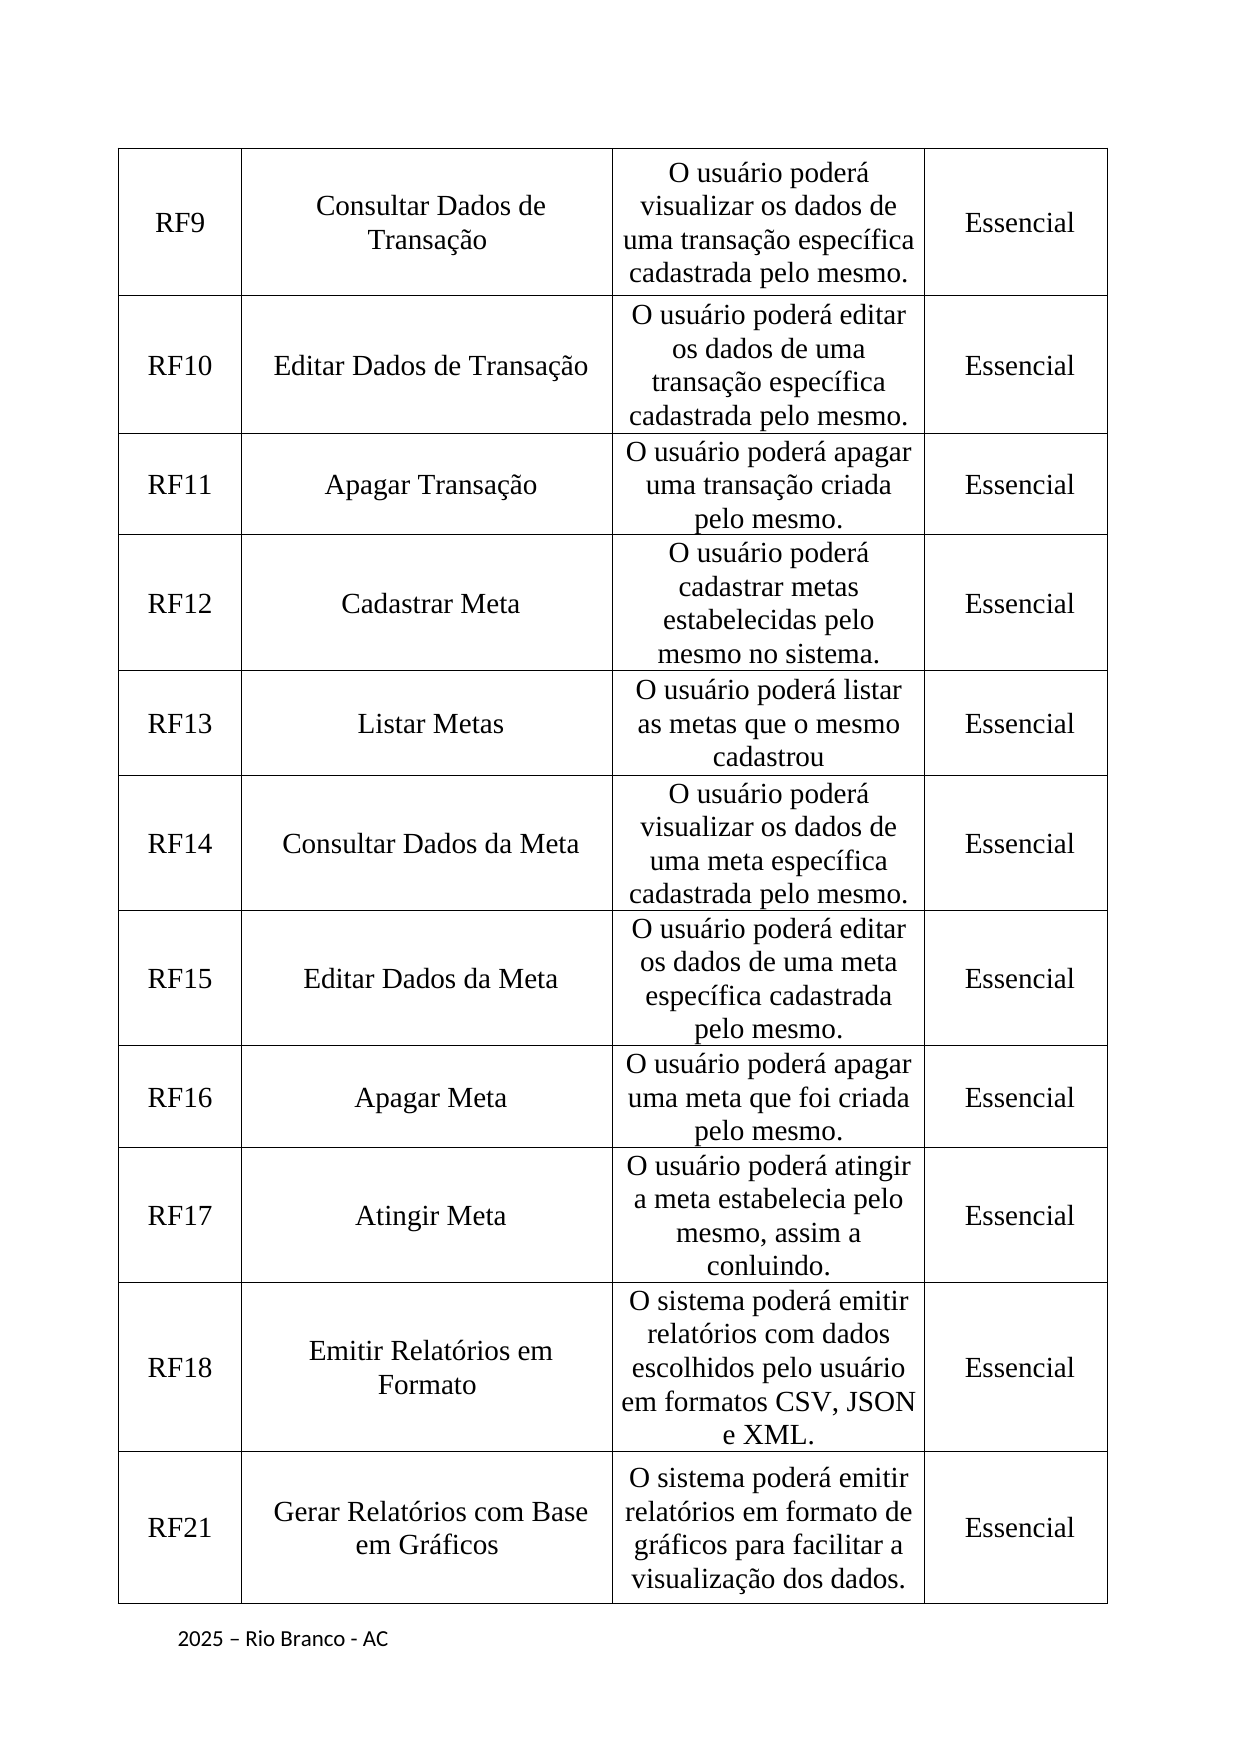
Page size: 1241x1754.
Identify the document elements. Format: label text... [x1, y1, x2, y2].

table_cell Essencial [925, 671, 1107, 775]
table_cell Essencial [925, 1148, 1107, 1282]
table_cell O usuário poderá cadastrar metas estabelecidas pelo mesmo no sistema. [613, 535, 924, 669]
table_cell O usuário poderá apagar uma meta que foi criada pelo mesmo. [613, 1046, 924, 1147]
table_cell RF14 [119, 776, 241, 910]
table_cell RF17 [119, 1148, 241, 1282]
table_cell O usuário poderá atingir a meta estabelecia pelo mesmo, assim a conluindo. [613, 1148, 924, 1282]
table_cell Essencial [925, 535, 1107, 669]
table_cell RF15 [119, 911, 241, 1045]
table_cell O usuário poderá editar os dados de uma meta específica cadastrada pelo mesmo. [613, 911, 924, 1045]
table_cell Essencial [925, 1452, 1107, 1603]
table_cell Emitir Relatórios em Formato [242, 1283, 612, 1451]
table_cell Apagar Meta [242, 1046, 612, 1147]
table_cell Essencial [925, 911, 1107, 1045]
table_cell O usuário poderá editar os dados de uma transação específica cadastrada pelo mesmo. [613, 296, 924, 433]
table_cell RF9 [119, 149, 241, 295]
table_cell Apagar Transação [242, 434, 612, 534]
table_cell RF16 [119, 1046, 241, 1147]
table_cell Consultar Dados da Meta [242, 776, 612, 910]
table_cell O sistema poderá emitir relatórios com dados escolhidos pelo usuário em formatos CSV, JSON e XML. [613, 1283, 924, 1451]
table_cell Gerar Relatórios com Base em Gráficos [242, 1452, 612, 1603]
table_cell RF13 [119, 671, 241, 775]
table_cell RF11 [119, 434, 241, 534]
table_cell RF21 [119, 1452, 241, 1603]
table_cell Essencial [925, 1283, 1107, 1451]
table_cell Editar Dados da Meta [242, 911, 612, 1045]
table_cell Editar Dados de Transação [242, 296, 612, 433]
table_cell RF12 [119, 535, 241, 669]
table_cell Essencial [925, 149, 1107, 295]
table_cell Essencial [925, 434, 1107, 534]
table_cell Cadastrar Meta [242, 535, 612, 669]
table_cell RF18 [119, 1283, 241, 1451]
table_cell Essencial [925, 296, 1107, 433]
table_cell Atingir Meta [242, 1148, 612, 1282]
table_cell O usuário poderá visualizar os dados de uma meta específica cadastrada pelo mesmo. [613, 776, 924, 910]
table_cell O usuário poderá apagar uma transação criada pelo mesmo. [613, 434, 924, 534]
table_cell O usuário poderá visualizar os dados de uma transação específica cadastrada pelo mesmo. [613, 149, 924, 295]
table_cell RF10 [119, 296, 241, 433]
table_cell Consultar Dados de Transação [242, 149, 612, 295]
table_cell Essencial [925, 776, 1107, 910]
table_cell Essencial [925, 1046, 1107, 1147]
table_cell Listar Metas [242, 671, 612, 775]
table_cell O usuário poderá listar as metas que o mesmo cadastrou [613, 671, 924, 775]
table_cell O sistema poderá emitir relatórios em formato de gráficos para facilitar a visualização dos dados. [613, 1452, 924, 1603]
